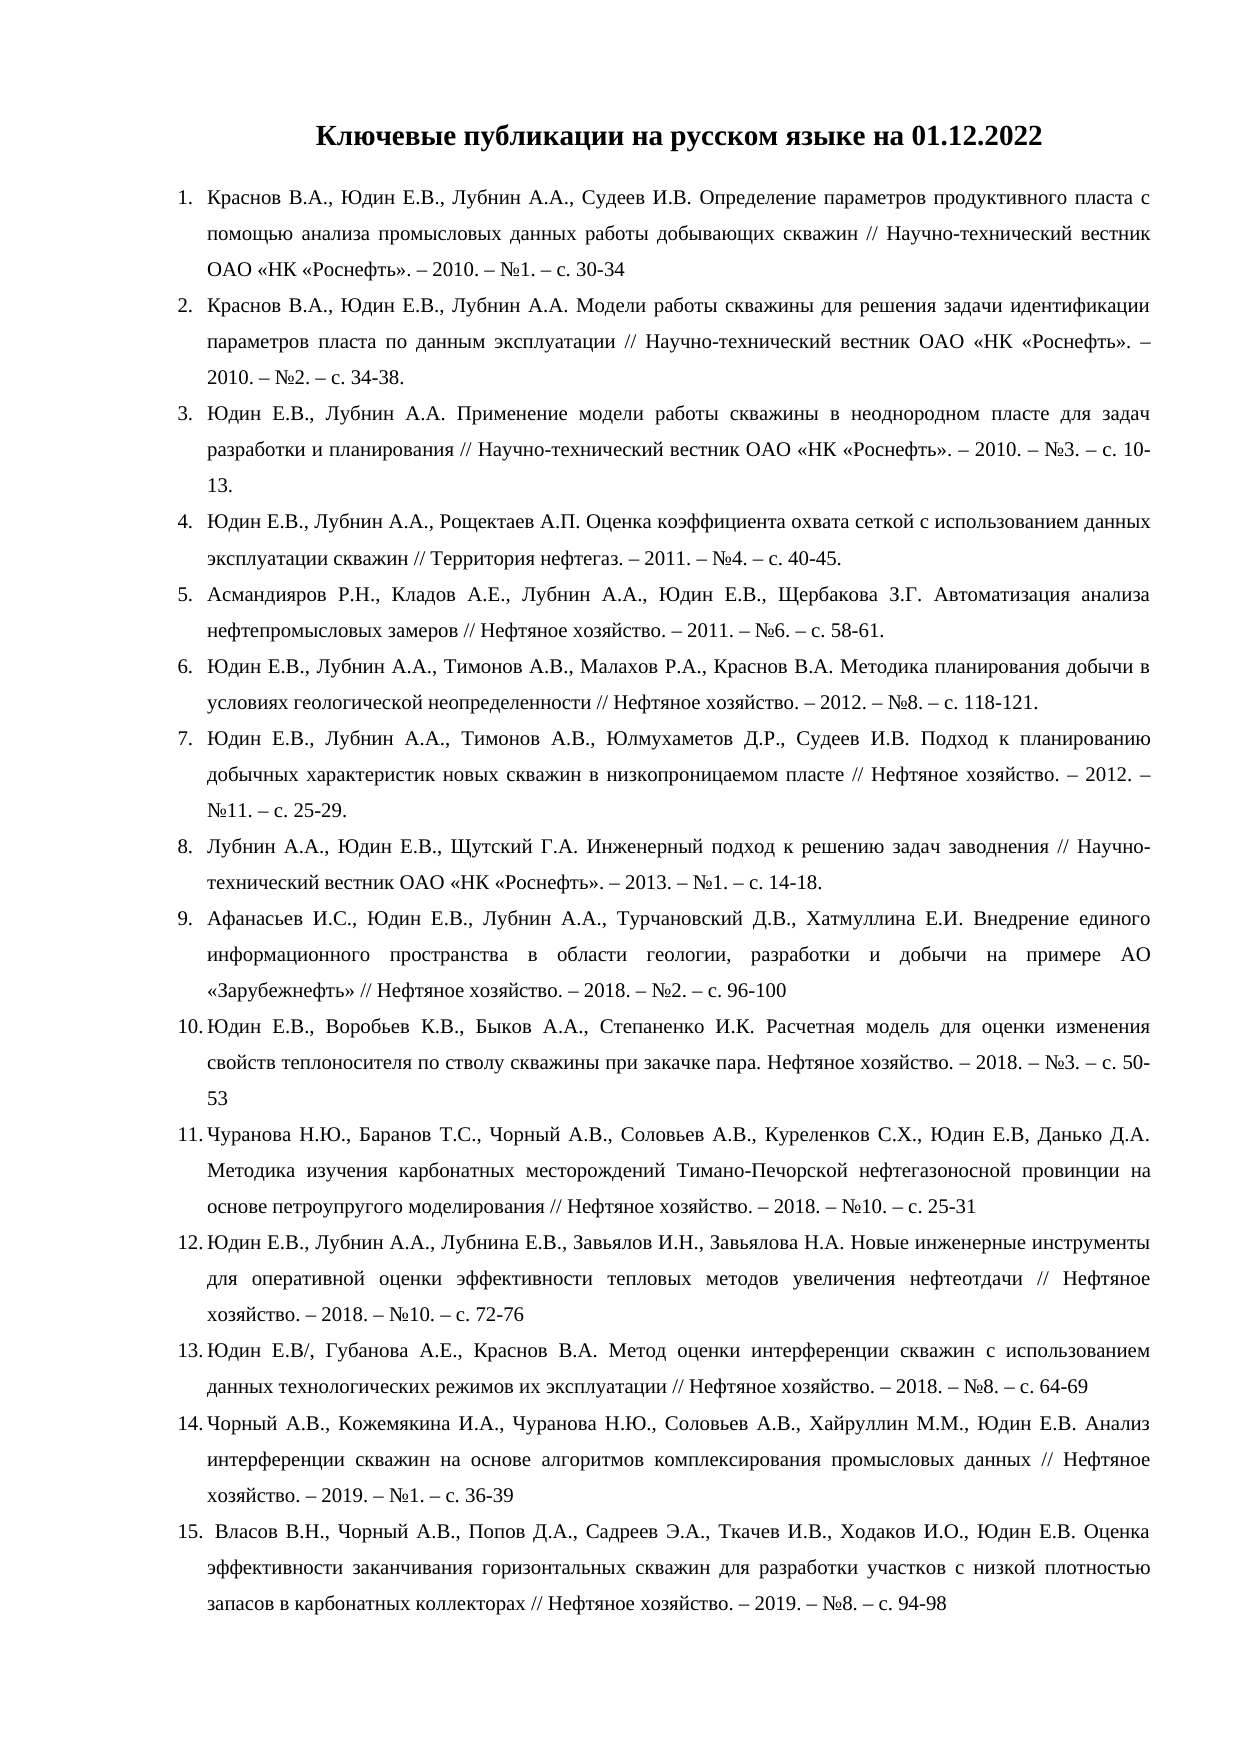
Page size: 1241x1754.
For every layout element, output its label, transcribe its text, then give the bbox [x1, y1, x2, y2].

list Юдин Е.В., Лубнин А.А. Применение модели работы скважины в неоднородном пласте для задач разработки и планирования // Научно-технический вестник ОАО «НК «Роснефть». – 2010. – №3. – с. 10-13. [177, 401, 1152, 497]
list Чорный А.В., Кожемякина И.А., Чуранова Н.Ю., Соловьев А.В., Хайруллин М.М., Юдин Е.В. Анализ интерференции скважин на основе алгоритмов комплексирования промысловых данных // Нефтяное хозяйство. – 2019. – №1. – с. 36-39 [177, 1411, 1152, 1507]
list Краснов В.А., Юдин Е.В., Лубнин А.А., Судеев И.В. Определение параметров продуктивного пласта с помощью анализа промысловых данных работы добывающих скважин // Научно-технический вестник ОАО «НК «Роснефть». – 2010. – №1. – с. 30-34 [177, 185, 1152, 281]
text Ключевые публикации на русском языке на 01.12.2022 [177, 118, 1152, 152]
list Юдин Е.В., Лубнин А.А., Рощектаев А.П. Оценка коэффициента охвата сеткой с использованием данных эксплуатации скважин // Территория нефтегаз. – 2011. – №4. – с. 40-45. [177, 509, 1152, 569]
list Юдин Е.В/, Губанова А.Е., Краснов В.А. Метод оценки интерференции скважин с использованием данных технологических режимов их эксплуатации // Нефтяное хозяйство. – 2018. – №8. – с. 64-69 [177, 1338, 1152, 1398]
list Юдин Е.В., Лубнин А.А., Тимонов А.В., Малахов Р.А., Краснов В.А. Методика планирования добычи в условиях геологической неопределенности // Нефтяное хозяйство. – 2012. – №8. – с. 118-121. [177, 654, 1152, 714]
list Краснов В.А., Юдин Е.В., Лубнин А.А. Модели работы скважины для решения задачи идентификации параметров пласта по данным эксплуатации // Научно-технический вестник ОАО «НК «Роснефть». – 2010. – №2. – с. 34-38. [177, 293, 1152, 389]
list Афанасьев И.С., Юдин Е.В., Лубнин А.А., Турчановский Д.В., Хатмуллина Е.И. Внедрение единого информационного пространства в области геологии, разработки и добычи на примере АО «Зарубежнефть» // Нефтяное хозяйство. – 2018. – №2. – с. 96-100 [177, 906, 1152, 1002]
list Чуранова Н.Ю., Баранов Т.С., Чорный А.В., Соловьев А.В., Куреленков С.Х., Юдин Е.В, Данько Д.А. Методика изучения карбонатных месторождений Тимано-Печорской нефтегазоносной провинции на основе петроупругого моделирования // Нефтяное хозяйство. – 2018. – №10. – с. 25-31 [177, 1122, 1152, 1218]
list Лубнин А.А., Юдин Е.В., Щутский Г.А. Инженерный подход к решению задач заводнения // Научно-технический вестник ОАО «НК «Роснефть». – 2013. – №1. – с. 14-18. [177, 834, 1152, 894]
list Власов В.Н., Чорный А.В., Попов Д.А., Садреев Э.А., Ткачев И.В., Ходаков И.О., Юдин Е.В. Оценка эффективности заканчивания горизонтальных скважин для разработки участков с низкой плотностью запасов в карбонатных коллекторах // Нефтяное хозяйство. – 2019. – №8. – с. 94-98 [177, 1519, 1152, 1615]
list Асмандияров Р.Н., Кладов А.Е., Лубнин А.А., Юдин Е.В., Щербакова З.Г. Автоматизация анализа нефтепромысловых замеров // Нефтяное хозяйство. – 2011. – №6. – с. 58-61. [177, 582, 1152, 642]
list Юдин Е.В., Воробьев К.В., Быков А.А., Степаненко И.К. Расчетная модель для оценки изменения свойств теплоносителя по стволу скважины при закачке пара. Нефтяное хозяйство. – 2018. – №3. – с. 50-53 [177, 1014, 1152, 1110]
list Юдин Е.В., Лубнин А.А., Лубнина Е.В., Завьялов И.Н., Завьялова Н.А. Новые инженерные инструменты для оперативной оценки эффективности тепловых методов увеличения нефтеотдачи // Нефтяное хозяйство. – 2018. – №10. – с. 72-76 [177, 1230, 1152, 1326]
list Юдин Е.В., Лубнин А.А., Тимонов А.В., Юлмухаметов Д.Р., Судеев И.В. Подход к планированию добычных характеристик новых скважин в низкопроницаемом пласте // Нефтяное хозяйство. – 2012. – №11. – с. 25-29. [177, 726, 1152, 822]
